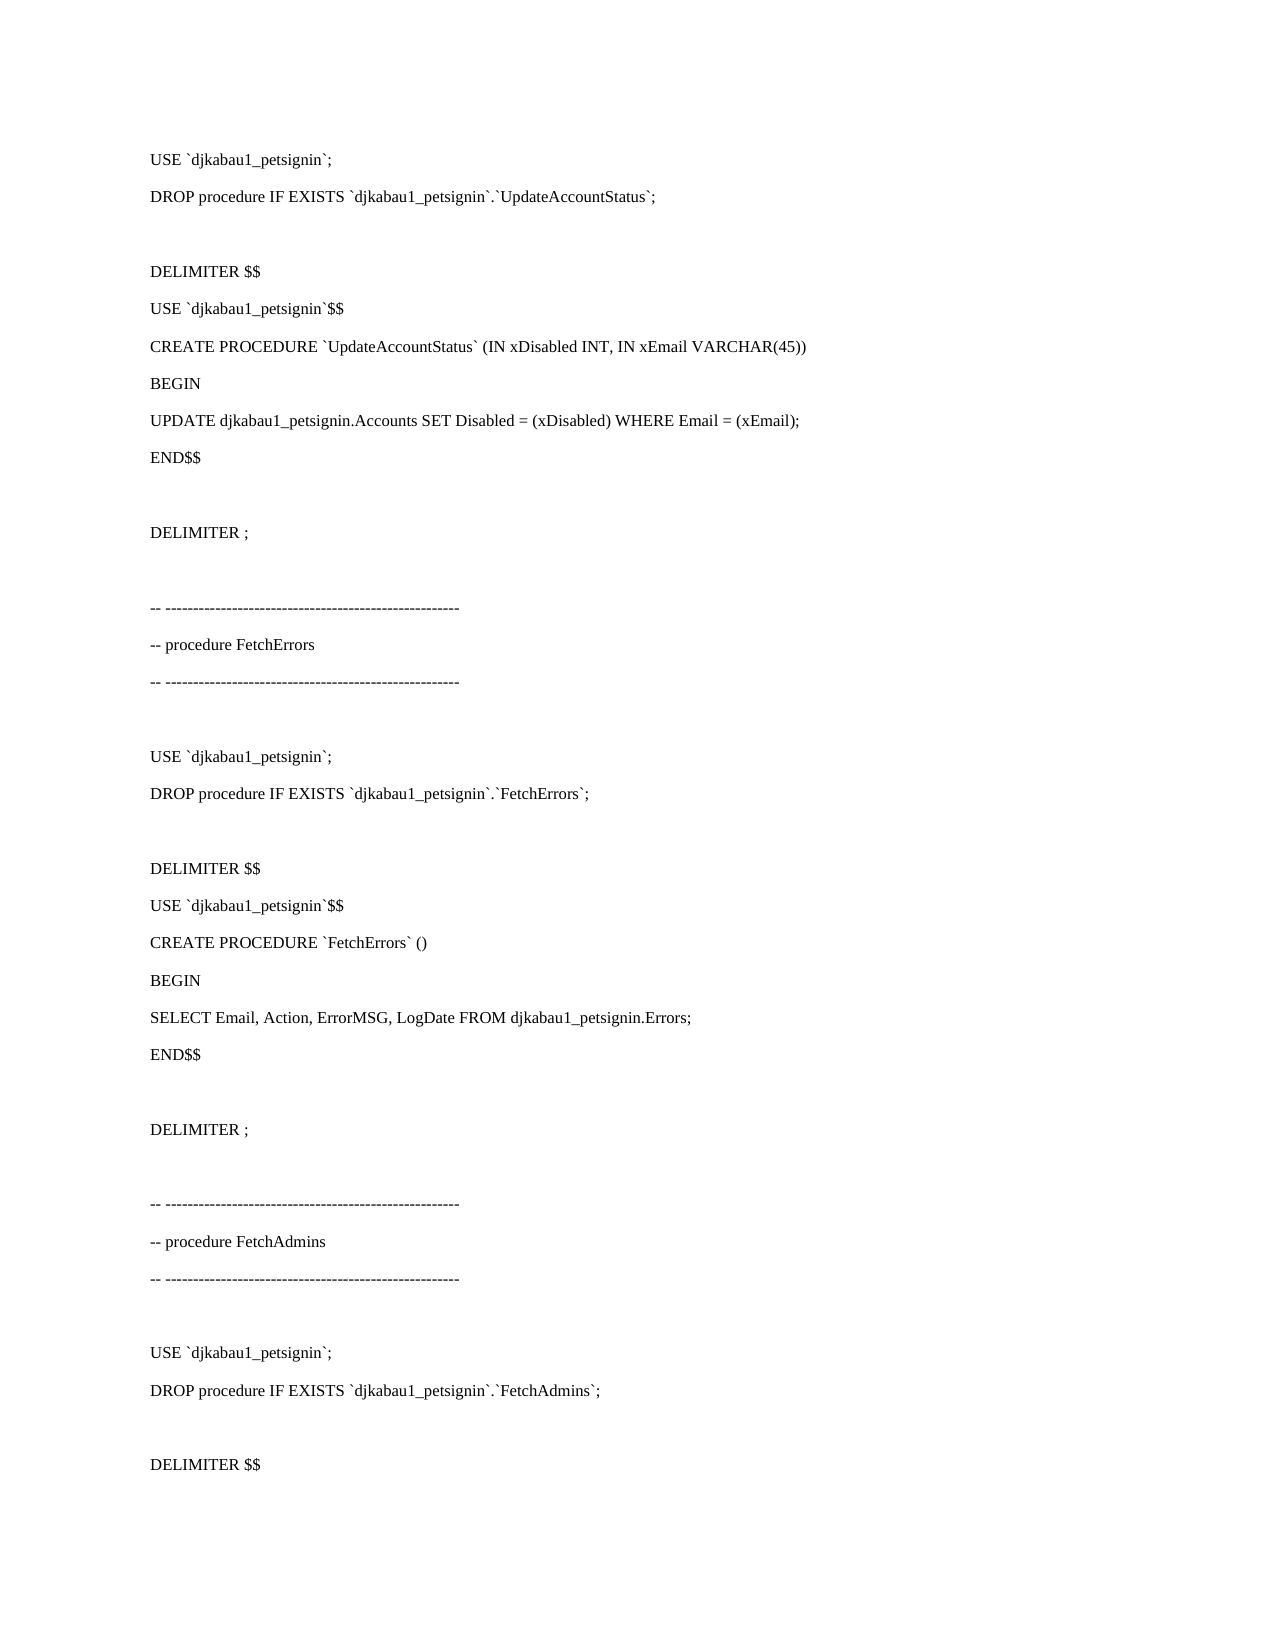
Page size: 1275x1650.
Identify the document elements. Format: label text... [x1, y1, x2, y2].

text DROP procedure IF EXISTS `djkabau1_petsignin`.`FetchAdmins`; [150, 1381, 1125, 1400]
text -- ----------------------------------------------------- [150, 1194, 1125, 1213]
text USE `djkabau1_petsignin`; [150, 150, 1125, 169]
text DELIMITER ; [150, 1119, 1125, 1139]
text -- procedure FetchErrors [150, 635, 1125, 654]
text END$$ [150, 1045, 1125, 1064]
text DROP procedure IF EXISTS `djkabau1_petsignin`.`FetchErrors`; [150, 784, 1125, 803]
text -- ----------------------------------------------------- [150, 672, 1125, 691]
text DELIMITER ; [150, 523, 1125, 542]
text UPDATE djkabau1_petsignin.Accounts SET Disabled = (xDisabled) WHERE Email = (xEmail); [150, 411, 1125, 430]
text -- ----------------------------------------------------- [150, 597, 1125, 617]
text END$$ [150, 448, 1125, 467]
text BEGIN [150, 374, 1125, 393]
text DELIMITER $$ [150, 1455, 1125, 1474]
text USE `djkabau1_petsignin`$$ [150, 299, 1125, 318]
text DELIMITER $$ [150, 262, 1125, 281]
text -- procedure FetchAdmins [150, 1231, 1125, 1251]
text DELIMITER $$ [150, 858, 1125, 878]
text USE `djkabau1_petsignin`; [150, 1343, 1125, 1362]
text CREATE PROCEDURE `UpdateAccountStatus` (IN xDisabled INT, IN xEmail VARCHAR(45)) [150, 336, 1125, 356]
text BEGIN [150, 970, 1125, 989]
text USE `djkabau1_petsignin`$$ [150, 896, 1125, 915]
text -- ----------------------------------------------------- [150, 1269, 1125, 1288]
text DROP procedure IF EXISTS `djkabau1_petsignin`.`UpdateAccountStatus`; [150, 187, 1125, 206]
text CREATE PROCEDURE `FetchErrors` () [150, 933, 1125, 952]
text SELECT Email, Action, ErrorMSG, LogDate FROM djkabau1_petsignin.Errors; [150, 1008, 1125, 1027]
text USE `djkabau1_petsignin`; [150, 747, 1125, 766]
